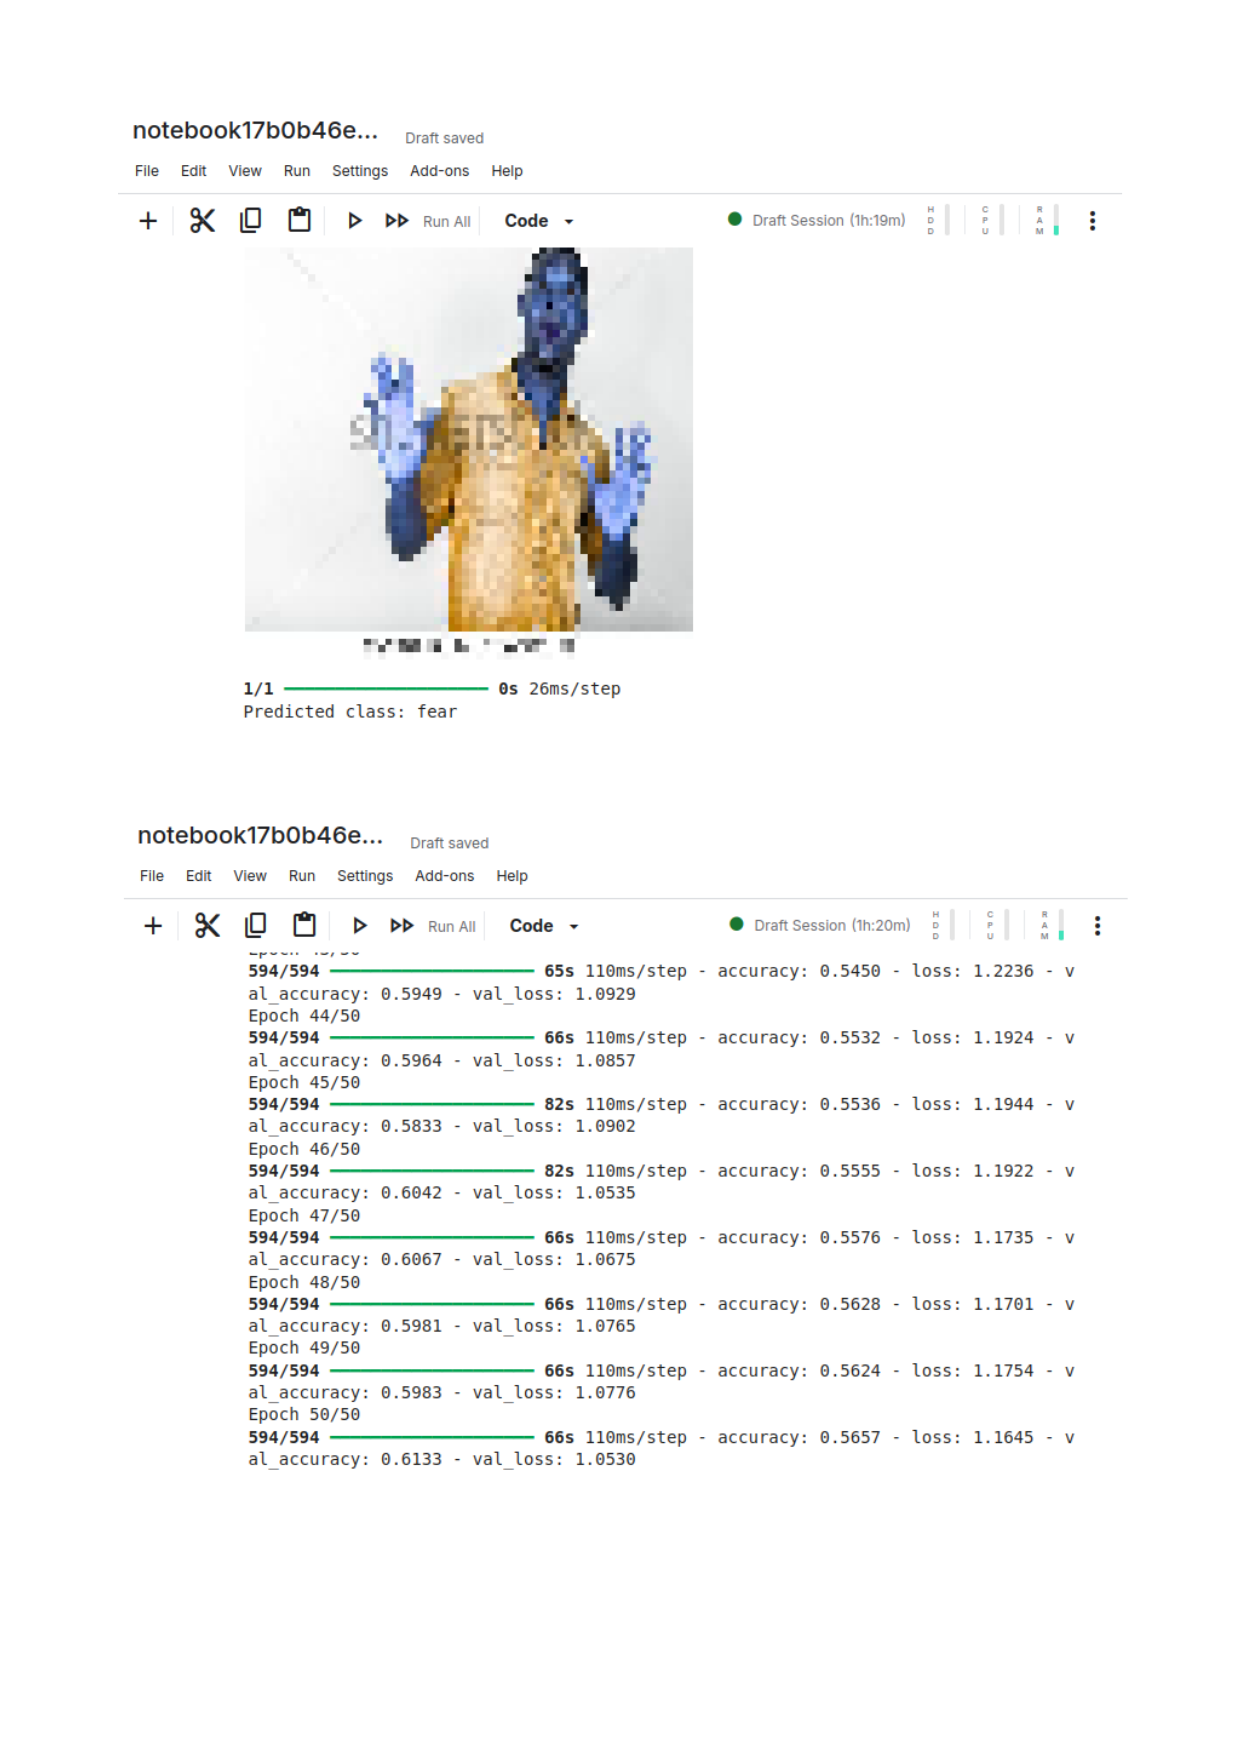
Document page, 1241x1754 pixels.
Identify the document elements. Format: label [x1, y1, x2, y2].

picture [118, 118, 1123, 794]
picture [123, 824, 1128, 1499]
